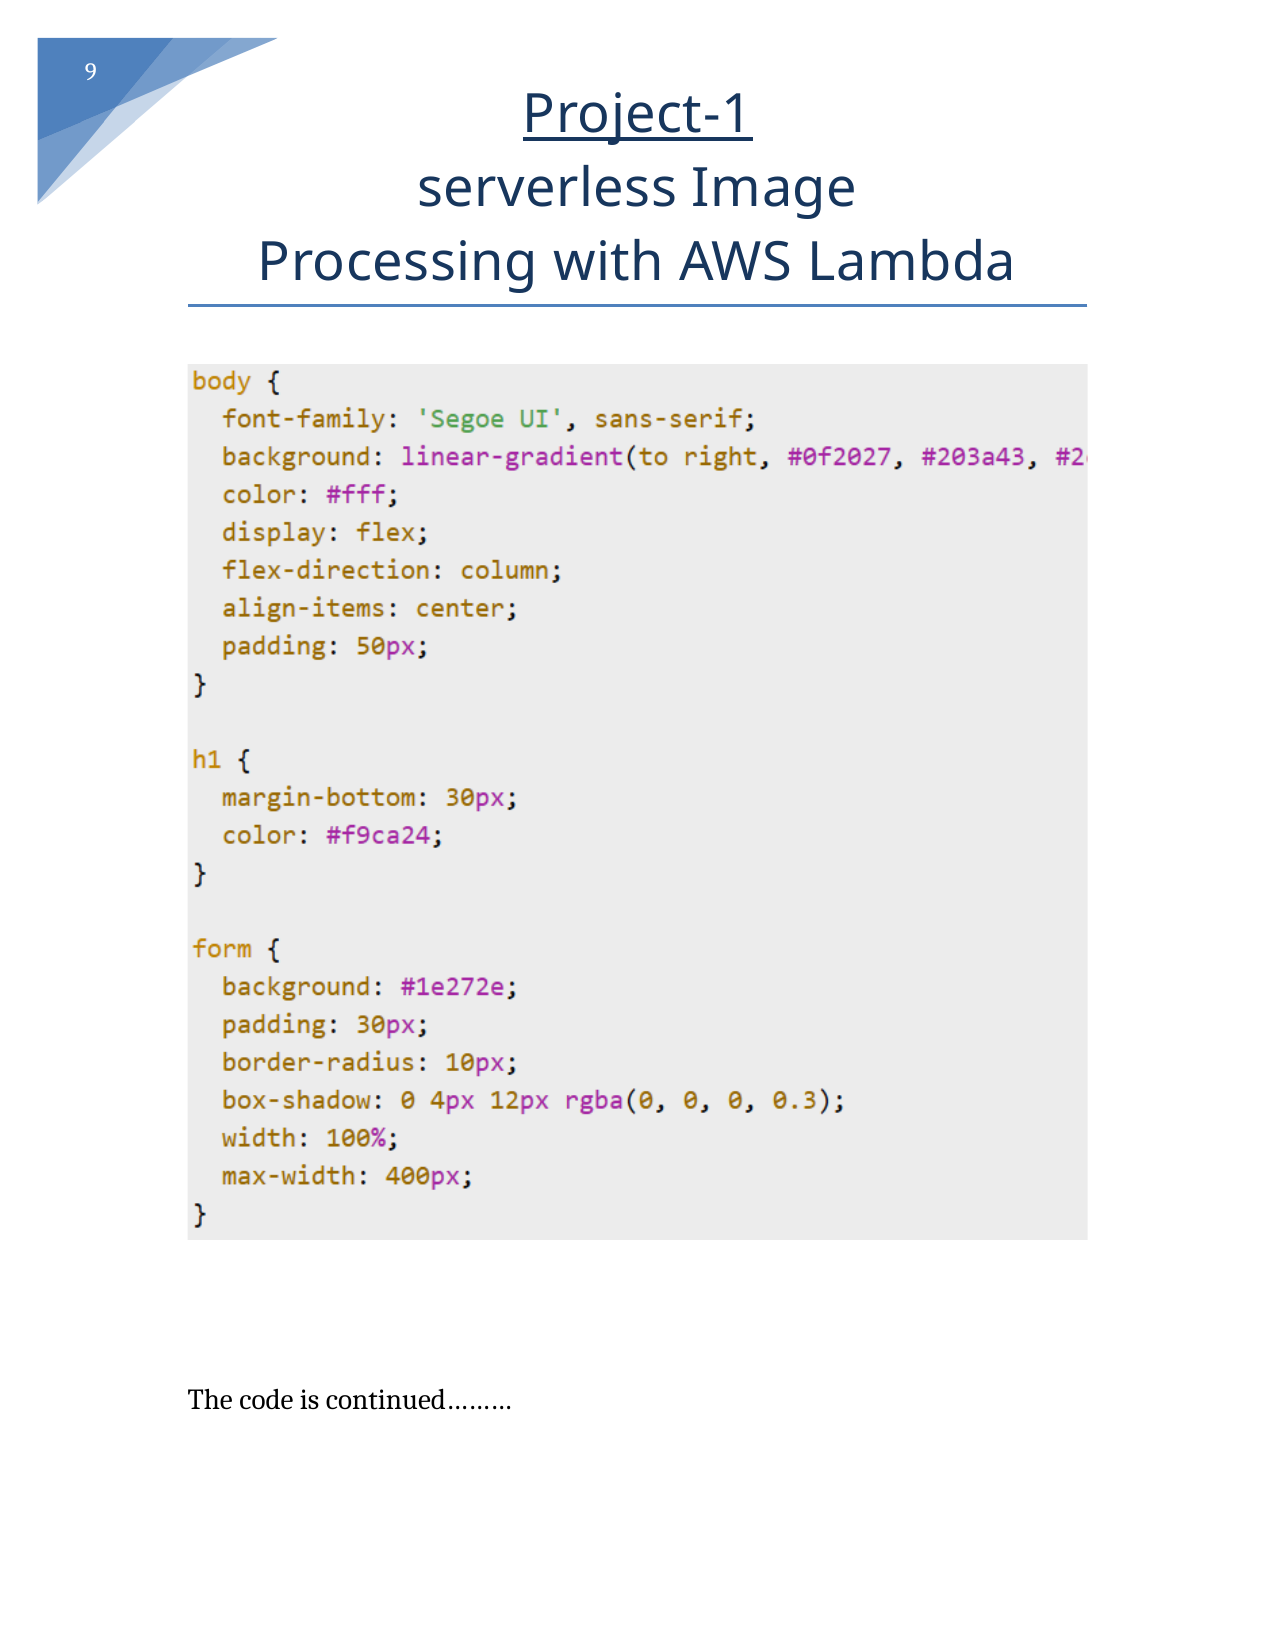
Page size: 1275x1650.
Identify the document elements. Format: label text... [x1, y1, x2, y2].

picture [37, 37, 279, 206]
text The code is continued……… [187, 1383, 1087, 1417]
picture [187, 364, 1088, 1240]
